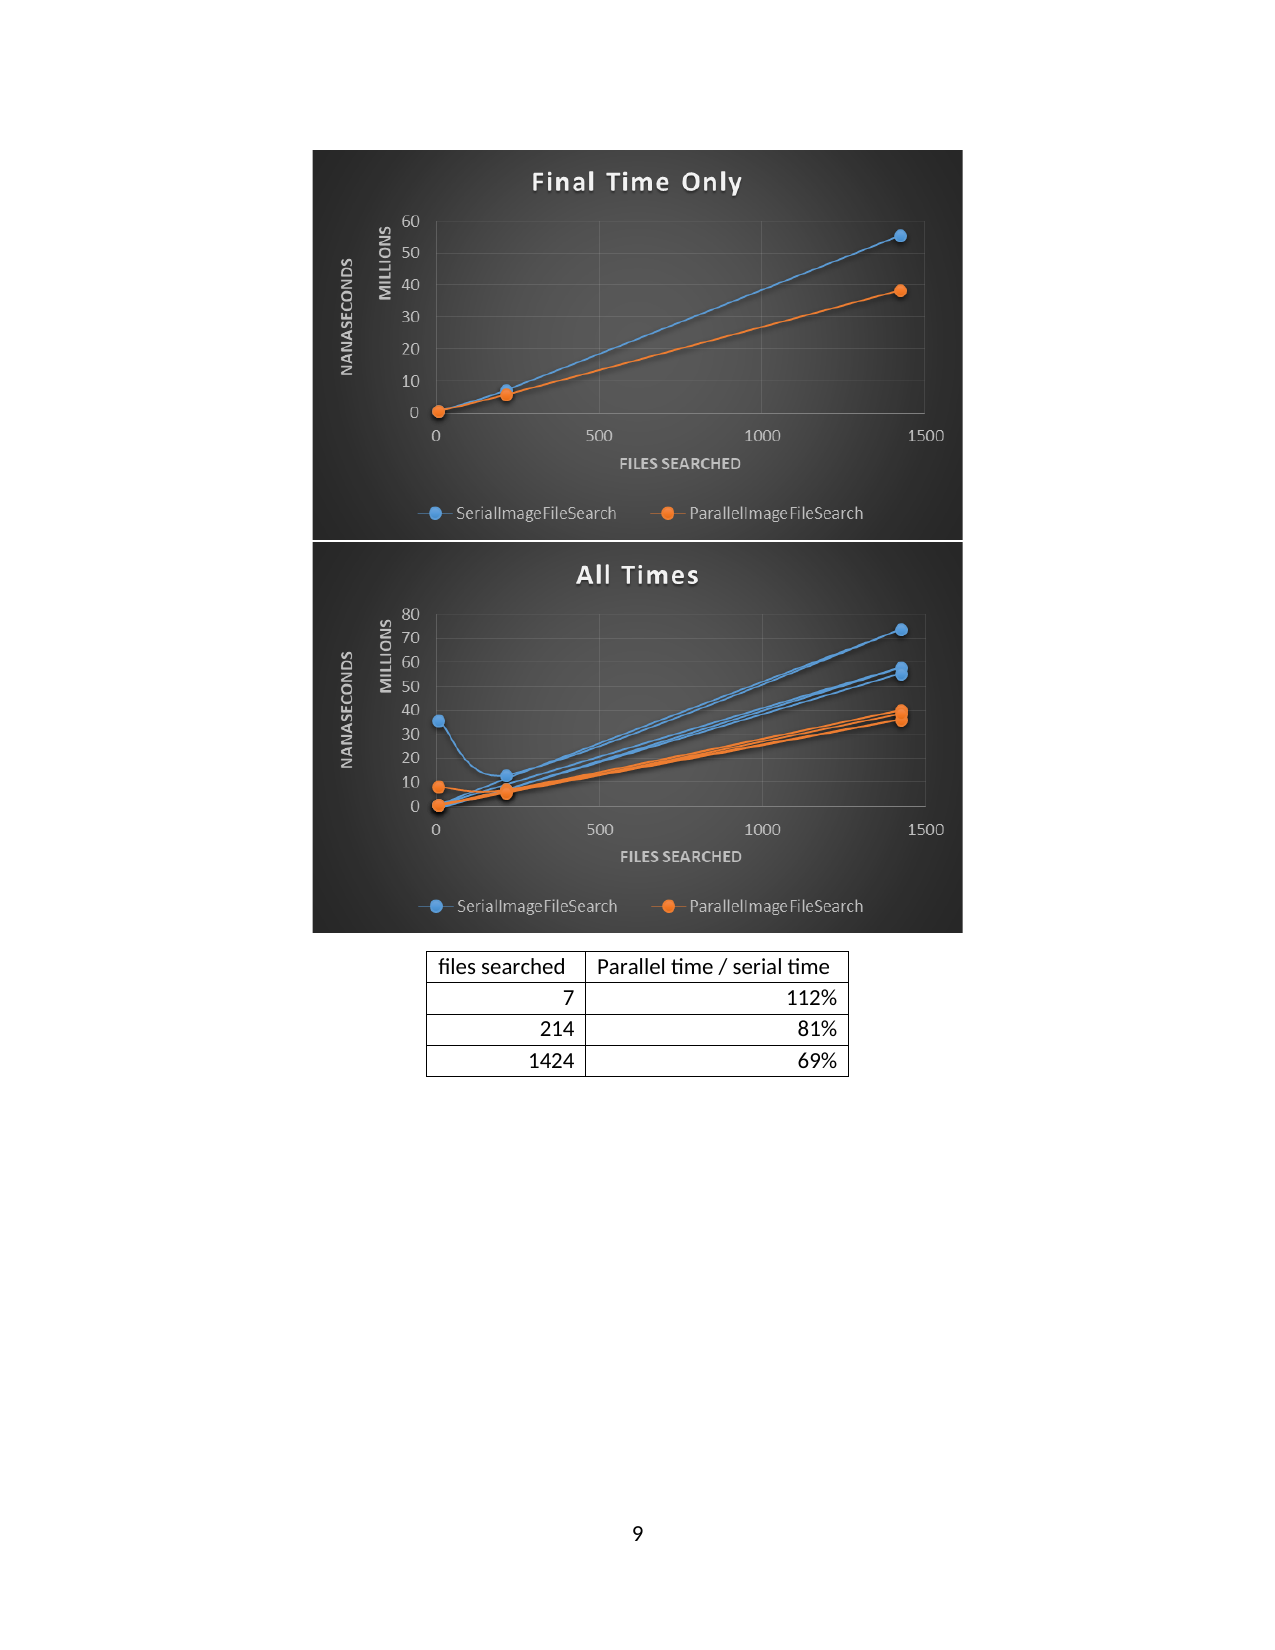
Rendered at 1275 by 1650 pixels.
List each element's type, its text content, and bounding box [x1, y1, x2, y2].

table_header Parallel time / serial time [586, 952, 848, 982]
picture [312, 150, 963, 540]
table_cell 7 [427, 983, 585, 1013]
table_header files searched [427, 952, 585, 982]
picture [312, 542, 963, 933]
table_cell 81% [586, 1015, 848, 1045]
table_cell 214 [427, 1015, 585, 1045]
table_cell 69% [586, 1046, 848, 1076]
table_cell 1424 [427, 1046, 585, 1076]
table_cell 112% [586, 983, 848, 1013]
